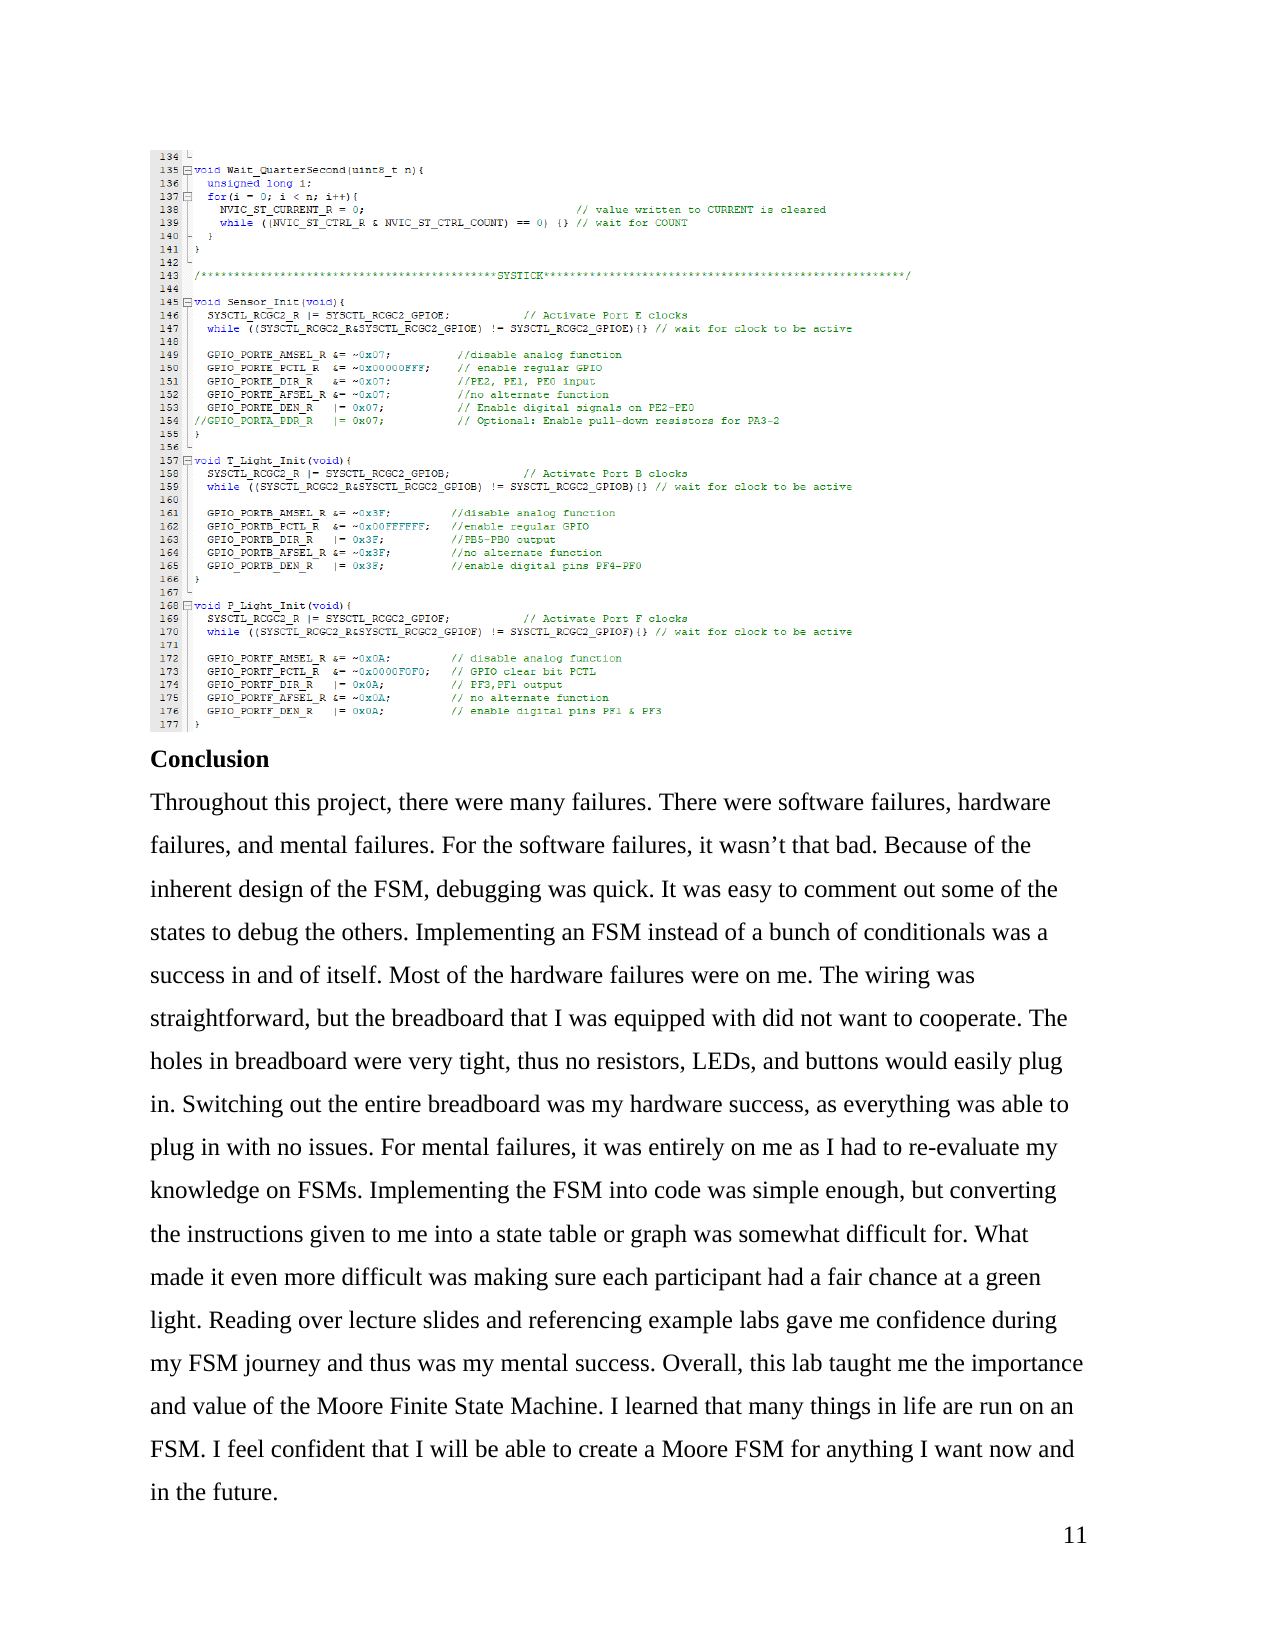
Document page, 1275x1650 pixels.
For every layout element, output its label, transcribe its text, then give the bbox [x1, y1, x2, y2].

picture [150, 150, 982, 732]
text 11 [150, 1521, 1087, 1549]
text Throughout this project, there were many failures. There were software failures, hardware failures, and mental failures. For the software failures, it wasn’t that bad. Because of the inherent design of the FSM, debugging was quick. It was easy to comment out some of the states to debug the others. Implementing an FSM instead of a bunch of conditionals was a success in and of itself. Most of the hardware failures were on me. The wiring was straightforward, but the breadboard that I was equipped with did not want to cooperate. The holes in breadboard were very tight, thus no resistors, LEDs, and buttons would easily plug in. Switching out the entire breadboard was my hardware success, as everything was able to plug in with no issues. For mental failures, it was entirely on me as I had to re-evaluate my knowledge on FSMs. Implementing the FSM into code was simple enough, but converting the instructions given to me into a state table or graph was somewhat difficult for. What made it even more difficult was making sure each participant had a fair chance at a green light. Reading over lecture slides and referencing example labs gave me confidence during my FSM journey and thus was my mental success. Overall, this lab taught me the importance and value of the Moore Finite State Machine. I learned that many things in life are run on an FSM. I feel confident that I will be able to create a Moore FSM for anything I want now and in the future. [150, 787, 1087, 1506]
text Conclusion [150, 744, 1087, 773]
